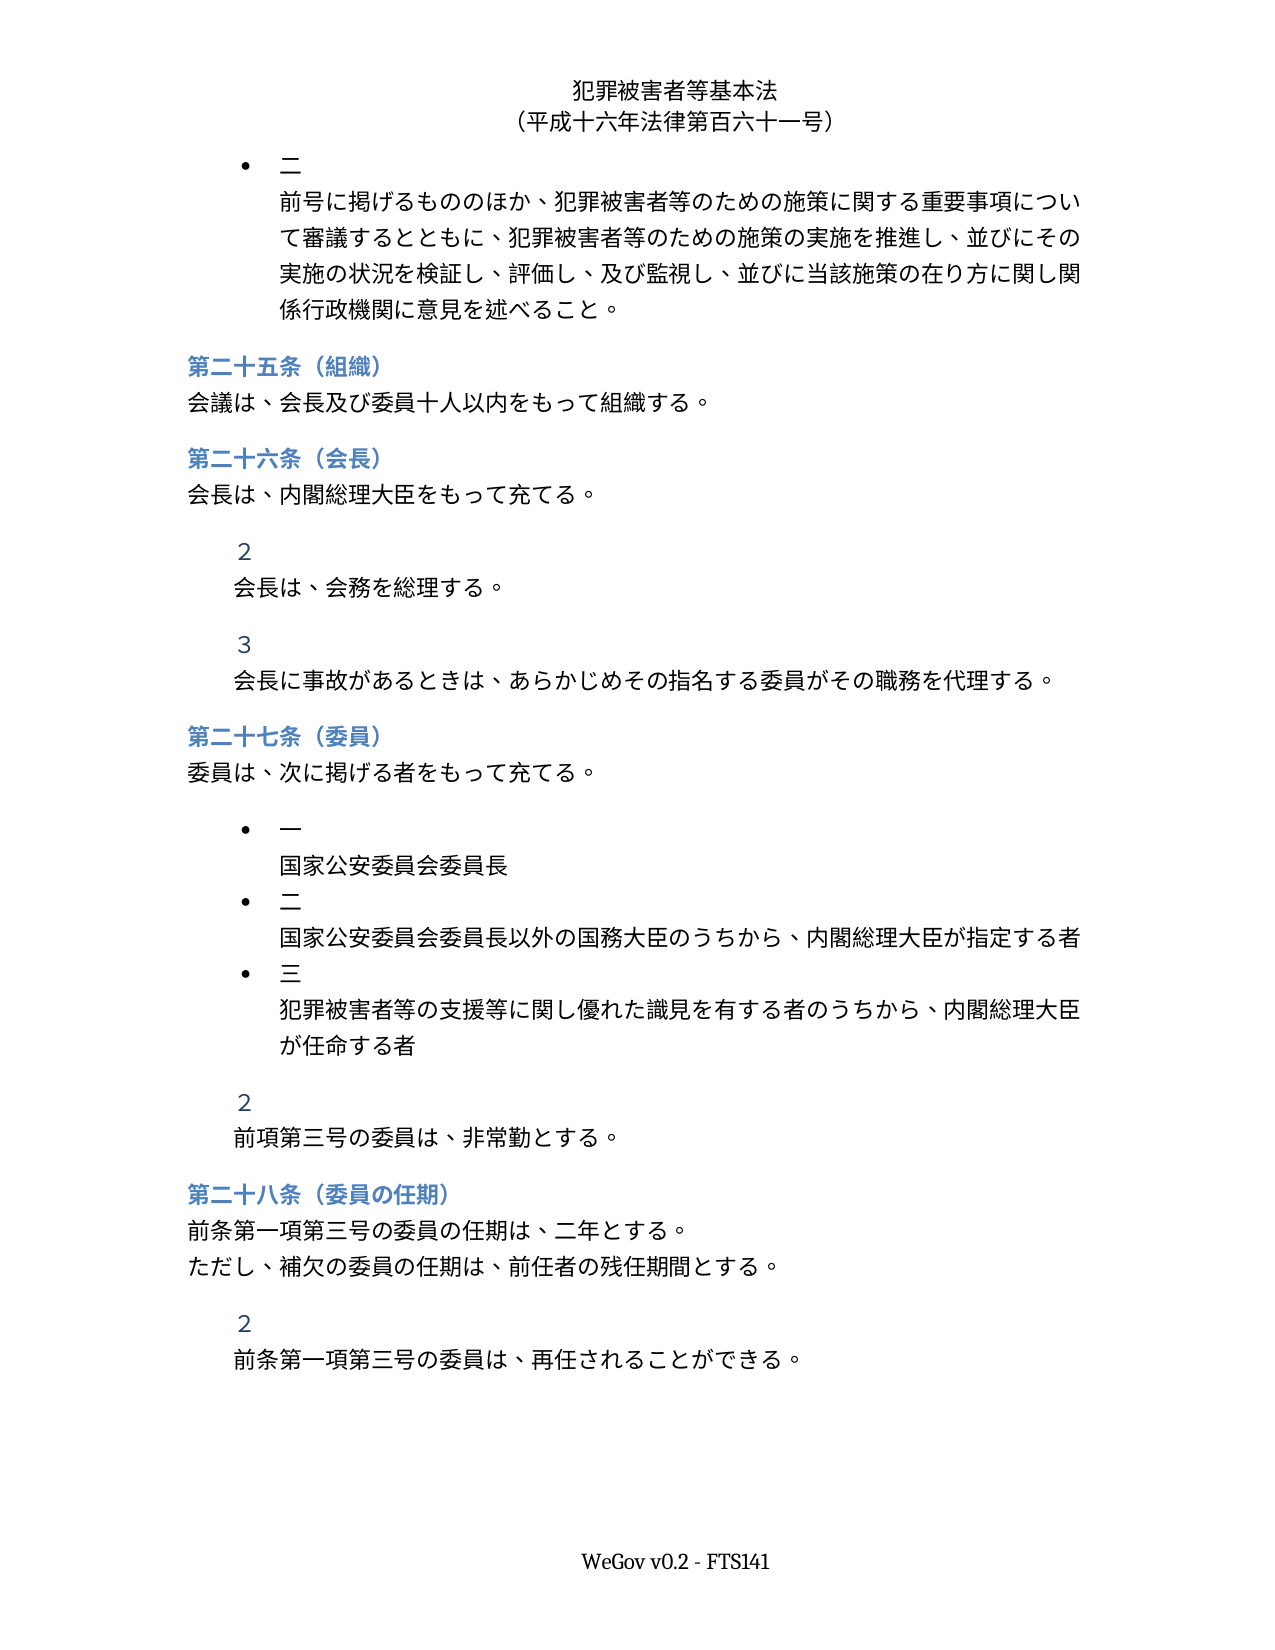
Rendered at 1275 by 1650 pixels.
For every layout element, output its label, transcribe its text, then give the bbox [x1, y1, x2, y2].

subtitle ３ [233, 629, 1087, 660]
text 会長に事故があるときは、あらかじめその指名する委員がその職務を代理する。 [233, 664, 1087, 696]
subtitle 第二十七条（委員） [187, 721, 1087, 753]
list 二 国家公安委員会委員長以外の国務大臣のうちから、内閣総理大臣が指定する者 [242, 886, 1087, 953]
list 一 国家公安委員会委員長 [242, 814, 1087, 881]
subtitle ２ [233, 536, 1087, 567]
list 三 犯罪被害者等の支援等に関し優れた識見を有する者のうちから、内閣総理大臣が任命する者 [242, 958, 1087, 1061]
subtitle 第二十五条（組織） [187, 351, 1087, 382]
text 会議は、会長及び委員十人以内をもって組織する。 [187, 386, 1087, 418]
text 前条第一項第三号の委員は、再任されることができる。 [233, 1344, 1087, 1375]
subtitle 第二十八条（委員の任期） [187, 1179, 1087, 1210]
subtitle ２ [233, 1308, 1087, 1339]
text 会長は、内閣総理大臣をもって充てる。 [187, 479, 1087, 510]
text 前項第三号の委員は、非常勤とする。 [233, 1122, 1087, 1154]
text 会長は、会務を総理する。 [233, 572, 1087, 603]
text 委員は、次に掲げる者をもって充てる。 [187, 757, 1087, 788]
subtitle ２ [233, 1086, 1087, 1118]
subtitle 第二十六条（会長） [187, 443, 1087, 474]
list 二 前号に掲げるもののほか、犯罪被害者等のための施策に関する重要事項について審議するとともに、犯罪被害者等のための施策の実施を推進し、並びにその実施の状況を検証し、評価し、及び監視し、並びに当該施策の在り方に関し関係行政機関に意見を述べること。 [242, 150, 1087, 325]
text 前条第一項第三号の委員の任期は、二年とする。 ただし、補欠の委員の任期は、前任者の残任期間とする。 [187, 1215, 1087, 1282]
